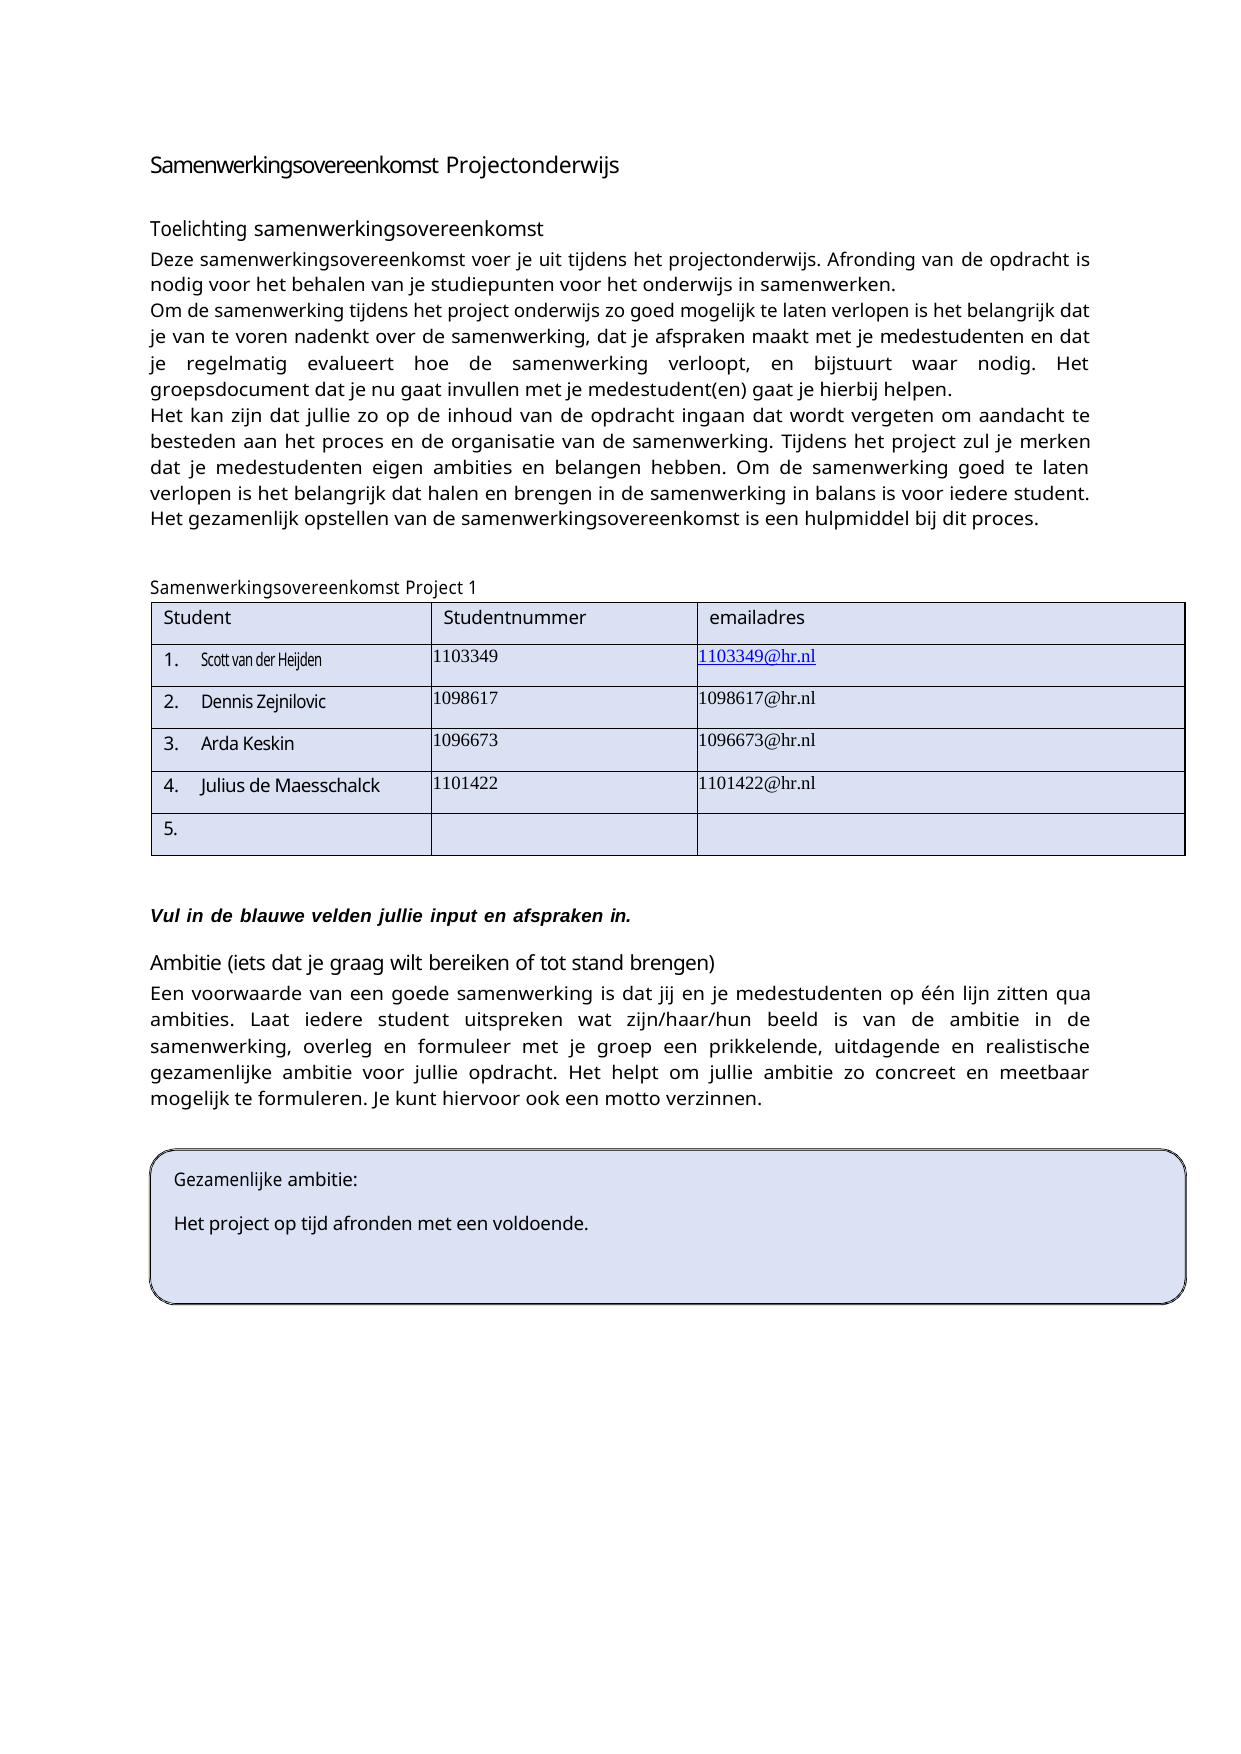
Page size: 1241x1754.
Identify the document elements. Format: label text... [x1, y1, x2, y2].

text Vul in de blauwe velden jullie input en afspraken in. [150, 905, 1198, 927]
table_header Studentnummer [432, 603, 697, 644]
text Een voorwaarde van een goede samenwerking is dat jij en je medestudenten op één lijn zitten qua ambities. Laat iedere student uitspreken wat zijn/haar/hun beeld is van de ambitie in de samenwerking, overleg en formuleer met je groep een prikkelende, uitdagende en realistische gezamenlijke ambitie voor jullie opdracht. Het helpt om jullie ambitie zo concreet en meetbaar mogelijk te formuleren. Je kunt hiervoor ook een motto verzinnen. [150, 980, 1091, 1111]
table_cell Arda Keskin [152, 729, 431, 771]
table_cell Dennis Zejnilovic [152, 687, 431, 728]
table_header Student [152, 603, 431, 644]
text Om de samenwerking tijdens het project onderwijs zo goed mogelijk te laten verlopen is het belangrijk dat je van te voren nadenkt over de samenwerking, dat je afspraken maakt met je medestudenten en dat je regelmatig evalueert hoe de samenwerking verloopt, en bijstuurt waar nodig. Het groepsdocument dat je nu gaat invullen met je medestudent(en) gaat je hierbij helpen. [150, 298, 1091, 402]
table_cell 1096673 [432, 729, 697, 771]
table_cell [432, 814, 697, 855]
table_cell 5. [152, 814, 431, 855]
table_cell [698, 814, 1184, 855]
subtitle Ambitie (iets dat je graag wilt bereiken of tot stand brengen) [150, 948, 1198, 977]
table_cell 1098617@hr.nl [698, 687, 1184, 728]
subtitle Toelichting samenwerkingsovereenkomst [150, 214, 1198, 243]
text Deze samenwerkingsovereenkomst voer je uit tijdens het projectonderwijs. Afronding van de opdracht is nodig voor het behalen van je studiepunten voor het onderwijs in samenwerken. [150, 246, 1090, 297]
title Samenwerkingsovereenkomst Projectonderwijs [150, 149, 1198, 181]
text Het kan zijn dat jullie zo op de inhoud van de opdracht ingaan dat wordt vergeten om aandacht te besteden aan het proces en de organisatie van de samenwerking. Tijdens het project zul je merken dat je medestudenten eigen ambities en belangen hebben. Om de samenwerking goed te laten verlopen is het belangrijk dat halen en brengen in de samenwerking in balans is voor iedere student. Het gezamenlijk opstellen van de samenwerkingsovereenkomst is een hulpmiddel bij dit proces. [150, 403, 1091, 531]
table_cell Julius de Maesschalck [152, 772, 431, 813]
table_cell 1101422 [432, 772, 697, 813]
table_header emailadres [698, 603, 1184, 644]
table_cell 1096673@hr.nl [698, 729, 1184, 771]
table_cell 1103349@hr.nl [698, 645, 1184, 686]
table_cell 1098617 [432, 687, 697, 728]
text Samenwerkingsovereenkomst Project 1 [150, 574, 1198, 600]
table_cell 1103349 [432, 645, 697, 686]
table_cell 1101422@hr.nl [698, 772, 1184, 813]
table_cell Scott van der Heijden [152, 645, 431, 686]
